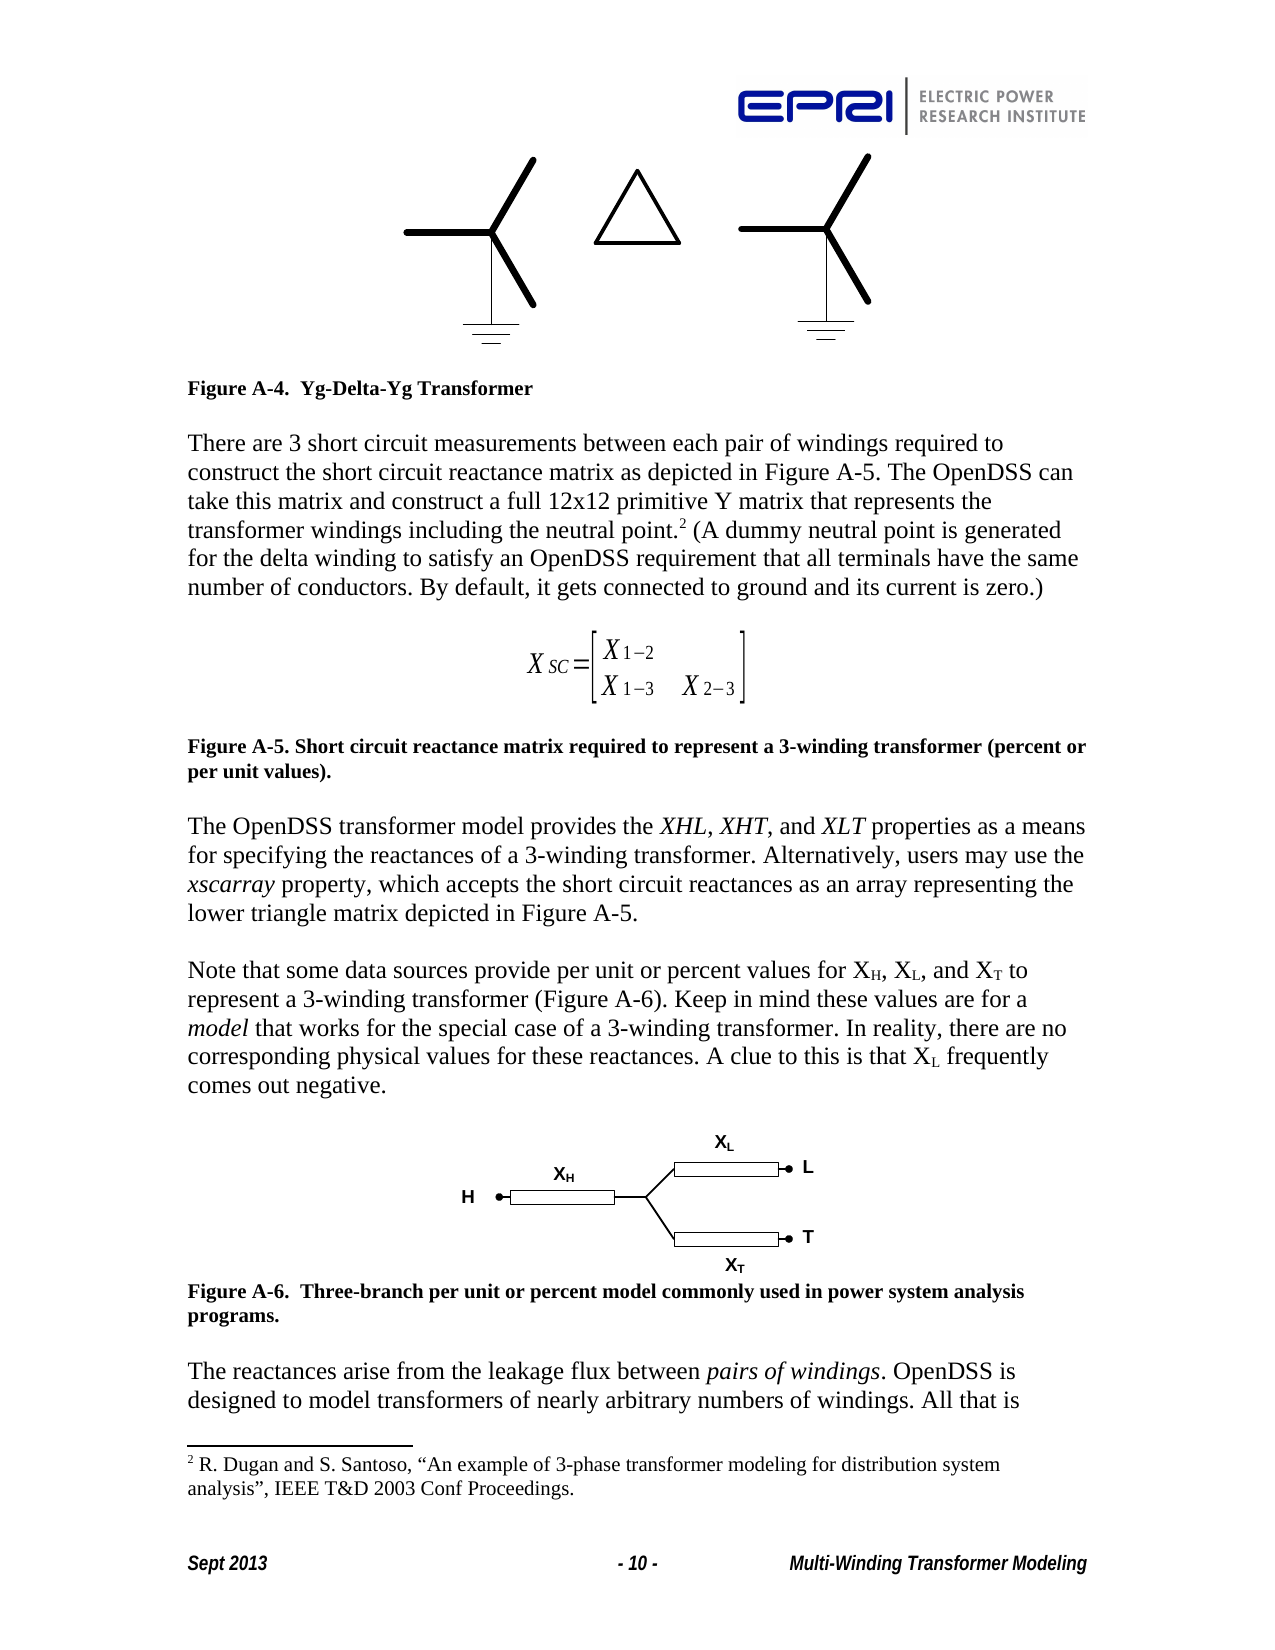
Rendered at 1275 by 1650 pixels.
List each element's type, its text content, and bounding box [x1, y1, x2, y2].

text Note that some data sources provide per unit or percent values for XH, XL, and XT to represent a 3-winding transformer (Figure A-5). Keep in mind these values are for a model that works for the special case of a 3-winding transformer. In reality, there are no corresponding physical values for these reactances. A clue to this is that XL frequently comes out negative. [187, 955, 1087, 1099]
picture [736, 75, 1088, 138]
text There are 3 short circuit measurements between each pair of windings required to construct the short circuit reactance matrix as depicted in Figure A-4. The OpenDSS can take this matrix and construct a full 12x12 primitive Y matrix that represents the transformer windings including the neutral point. (A dummy neutral point is generated for the delta winding to satisfy an OpenDSS requirement that all terminals have the same number of conductors. By default, it gets connected to ground and its current is zero.) [187, 428, 1087, 601]
text The OpenDSS transformer model provides the XHL, XHT, and XLT properties as a means for specifying the reactances of a 3-winding transformer. Alternatively, users may use the xscarray property, which accepts the short circuit reactances as an array representing the lower triangle matrix depicted in Figure A-4. [187, 811, 1087, 926]
